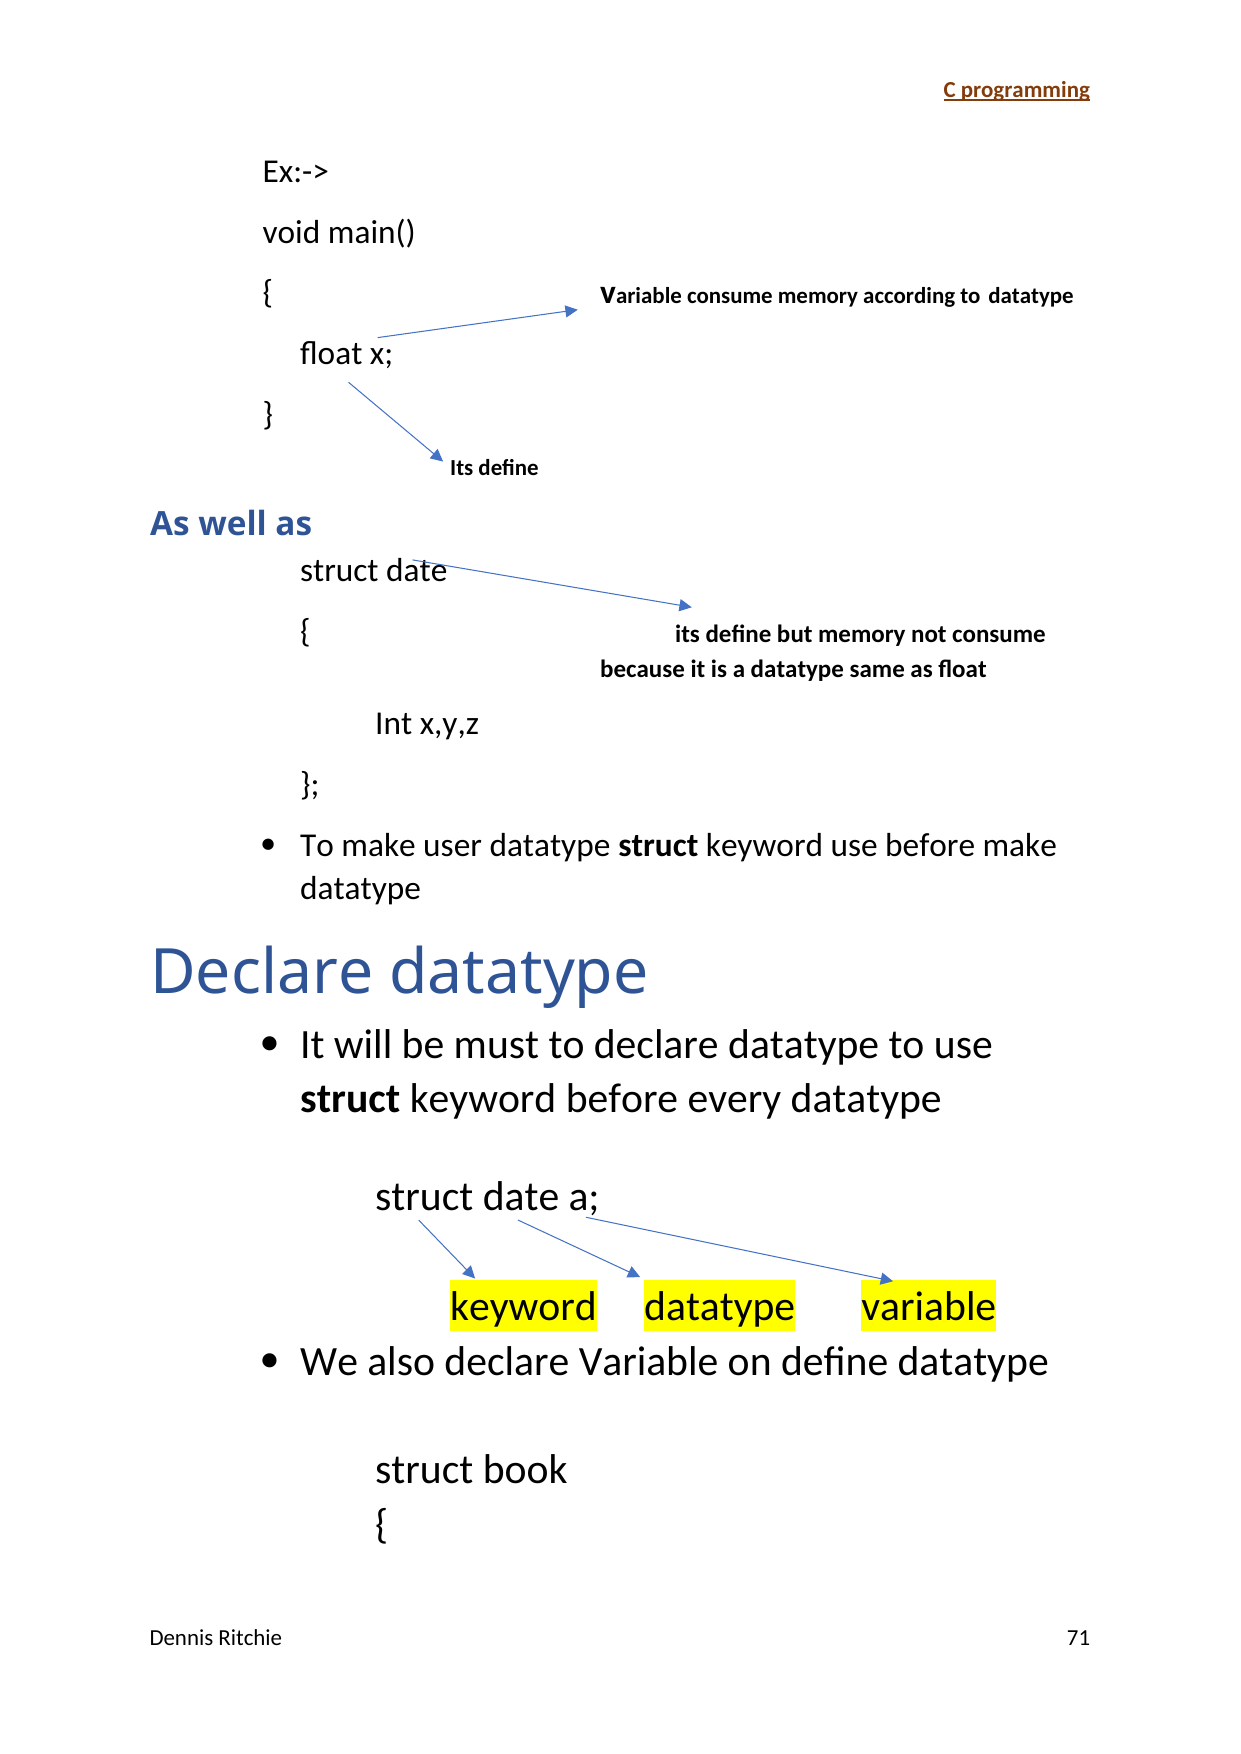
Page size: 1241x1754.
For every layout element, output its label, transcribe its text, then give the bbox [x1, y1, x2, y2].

text }; [225, 763, 1090, 804]
text Ex:-> [262, 150, 1090, 191]
text float x; [262, 332, 1090, 373]
subtitle As well as [150, 500, 1090, 545]
list To make user datatype struct keyword use before make datatype [262, 823, 1090, 907]
text Int x,y,z [150, 702, 1090, 743]
list We also declare Variable on define datatype [262, 1335, 1090, 1386]
list It will be must to declare datatype to use struct keyword before every datatype [262, 1018, 1090, 1123]
text struct date [150, 549, 1090, 590]
subtitle Declare datatype [150, 926, 1090, 1012]
text Its define [262, 453, 1090, 481]
list { [375, 1498, 1090, 1549]
text void main() [262, 211, 1090, 251]
text { variable consume memory according to datatype [262, 271, 1090, 312]
text { its define but memory not consume because it is a datatype same as float [300, 609, 1090, 683]
text } [262, 392, 407, 433]
list struct book [375, 1443, 1090, 1494]
list struct date a; keyword datatype variable [375, 1170, 1090, 1331]
text } [363, 392, 1090, 433]
